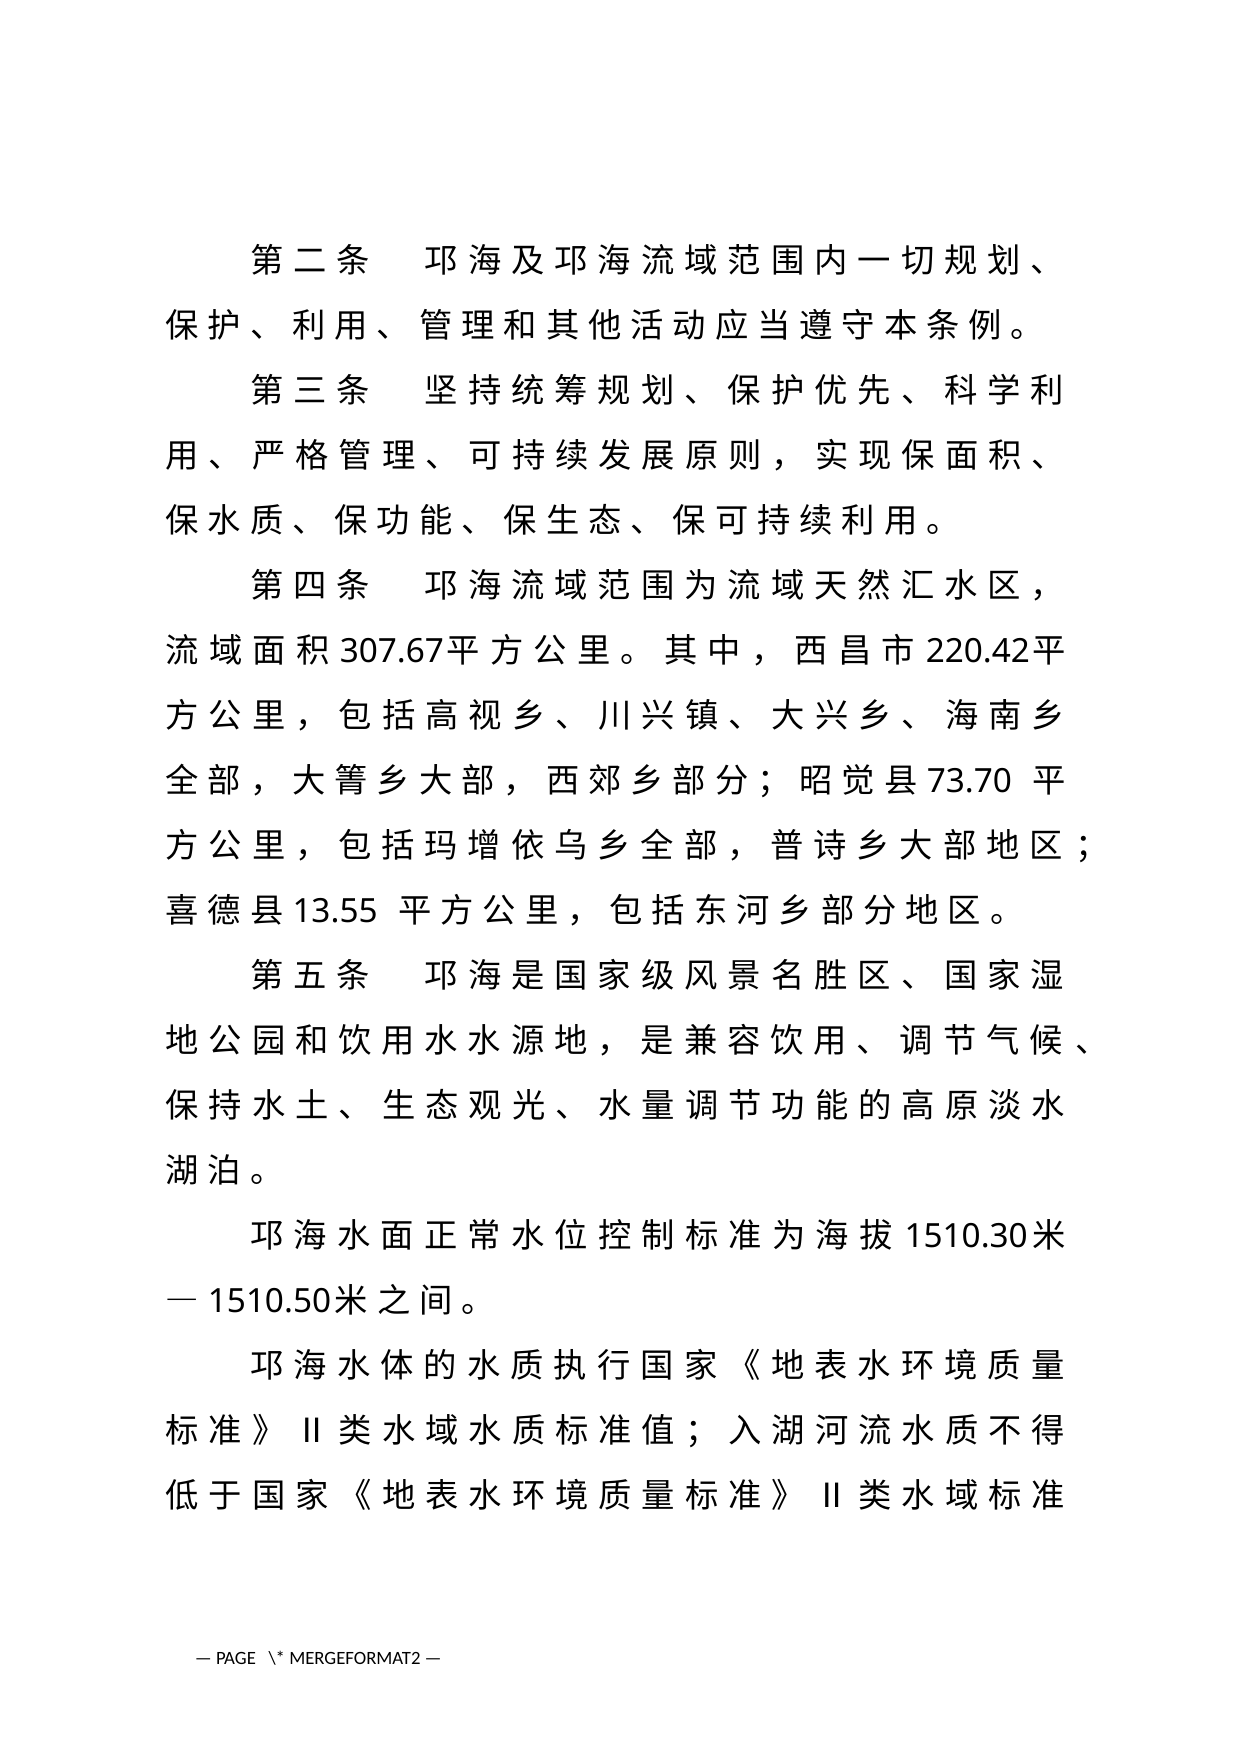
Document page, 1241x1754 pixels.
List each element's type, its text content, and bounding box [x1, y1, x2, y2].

text 邛海水面正常水位控制标准为海拔1510.30米—1510.50米之间。 [165, 1201, 1075, 1331]
text 第五条 邛海是国家级风景名胜区、国家湿地公园和饮用水水源地，是兼容饮用、调节气候、保持水土、生态观光、水量调节功能的高原淡水湖泊。 [165, 941, 1075, 1201]
text 第四条 邛海流域范围为流域天然汇水区，流域面积307.67平方公里。其中，西昌市220.42平方公里，包括高视乡、川兴镇、大兴乡、海南乡全部，大箐乡大部，西郊乡部分；昭觉县73.70平方公里，包括玛增依乌乡全部，普诗乡大部地区；喜德县13.55平方公里，包括东河乡部分地区。 [165, 551, 1075, 941]
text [165, 1331, 1075, 1526]
text 第三条 坚持统筹规划、保护优先、科学利用、严格管理、可持续发展原则，实现保面积、保水质、保功能、保生态、保可持续利用。 [165, 356, 1075, 551]
text 第二条 邛海及邛海流域范围内一切规划、保护、利用、管理和其他活动应当遵守本条例。 [165, 226, 1075, 356]
